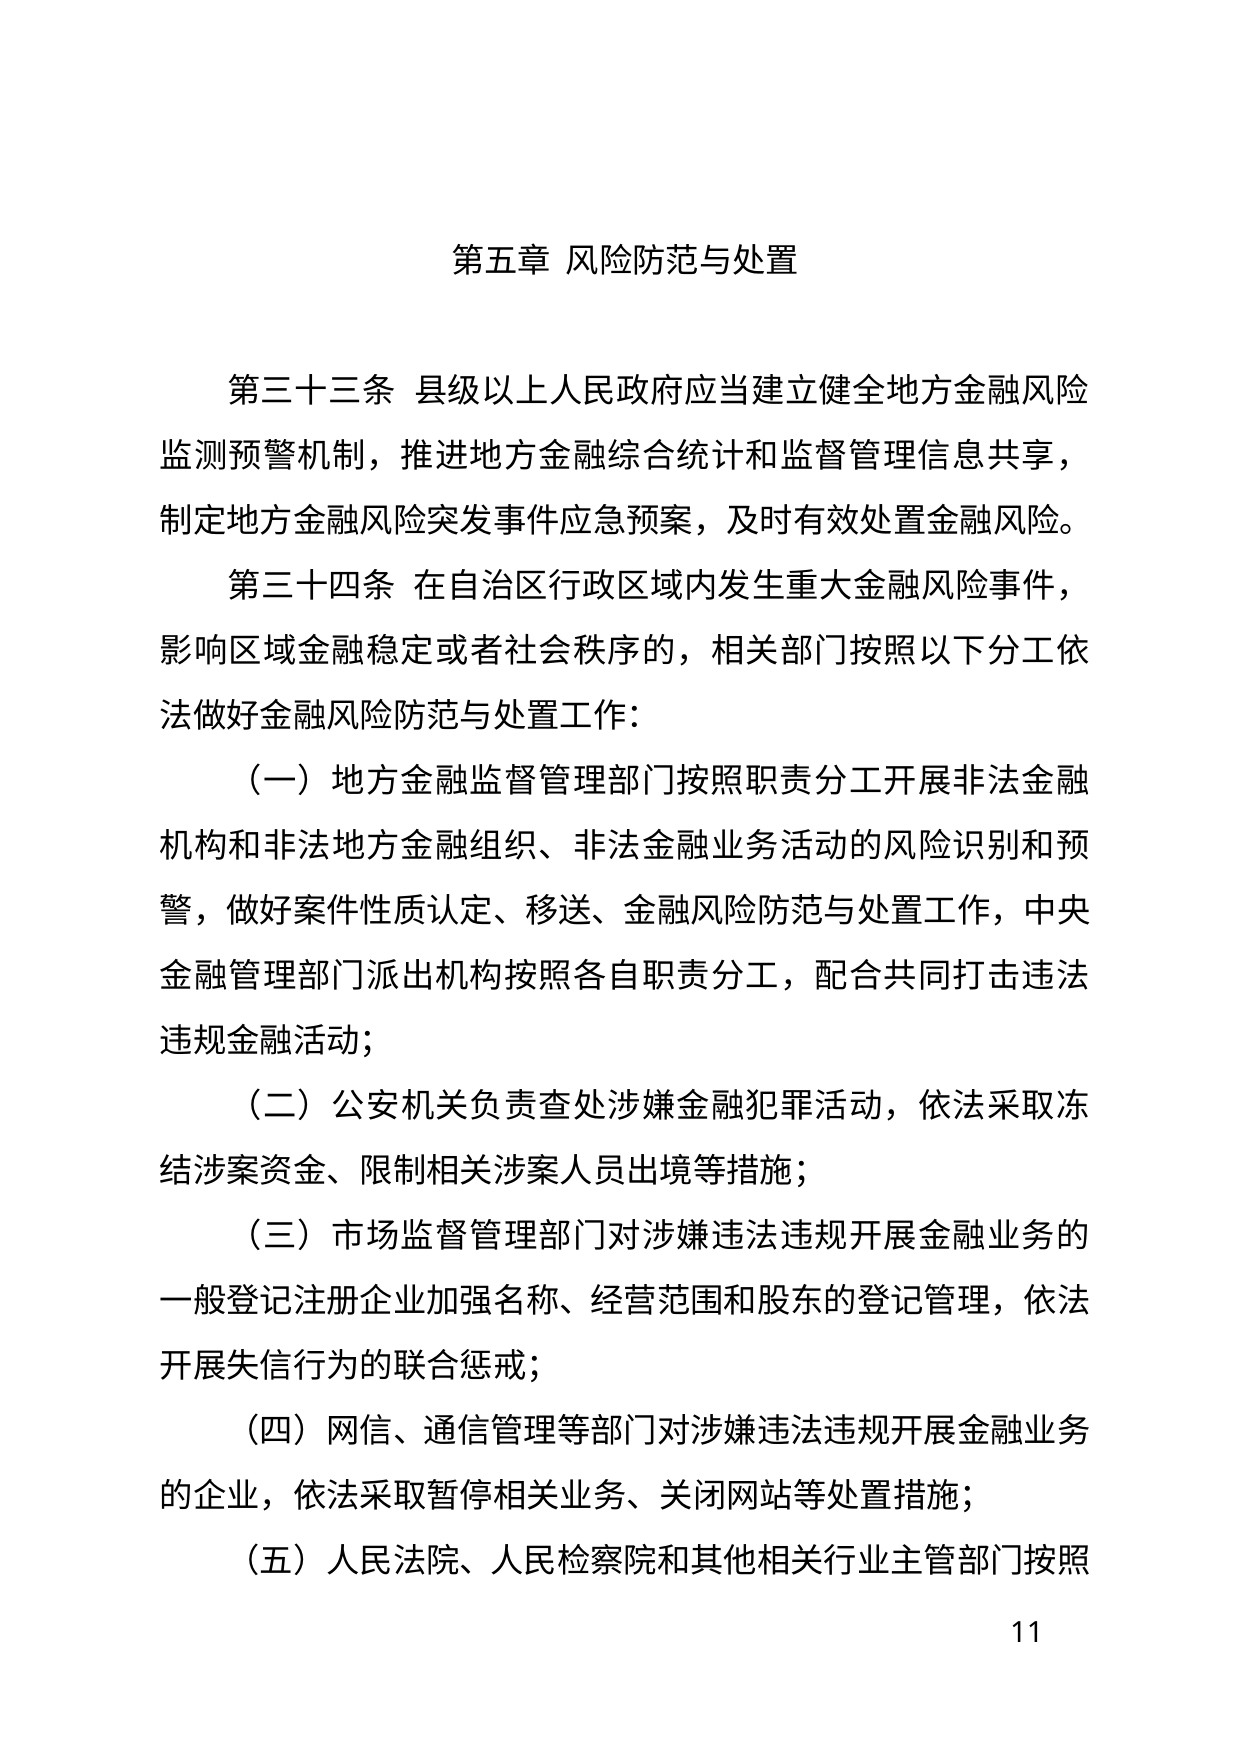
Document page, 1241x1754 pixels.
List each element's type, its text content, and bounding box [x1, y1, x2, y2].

text （四）网信、通信管理等部门对涉嫌违法违规开展金融业务的企业，依法采取暂停相关业务、关闭网站等处置措施； [159, 1331, 1090, 1461]
text 第三十三条 县级以上人民政府应当建立健全地方金融风险监测预警机制，推进地方金融综合统计和监督管理信息共享，制定地方金融风险突发事件应急预案，及时有效处置金融风险。 [159, 291, 1090, 486]
text 第三十四条 在自治区行政区域内发生重大金融风险事件，影响区域金融稳定或者社会秩序的，相关部门按照以下分工依法做好金融风险防范与处置工作： [159, 486, 1090, 681]
text （二）公安机关负责查处涉嫌金融犯罪活动，依法采取冻结涉案资金、限制相关涉案人员出境等措施； [159, 1006, 1090, 1136]
text （一）地方金融监督管理部门按照职责分工开展非法金融机构和非法地方金融组织、非法金融业务活动的风险识别和预警，做好案件性质认定、移送、金融风险防范与处置工作，中央金融管理部门派出机构按照各自职责分工，配合共同打击违法违规金融活动； [159, 681, 1090, 1006]
text （五）人民法院、人民检察院和其他相关行业主管部门按照各自职责做好金融风险防范与处置工作。 [159, 1461, 1090, 1591]
text （三）市场监督管理部门对涉嫌违法违规开展金融业务的一般登记注册企业加强名称、经营范围和股东的登记管理，依法开展失信行为的联合惩戒； [159, 1136, 1090, 1331]
